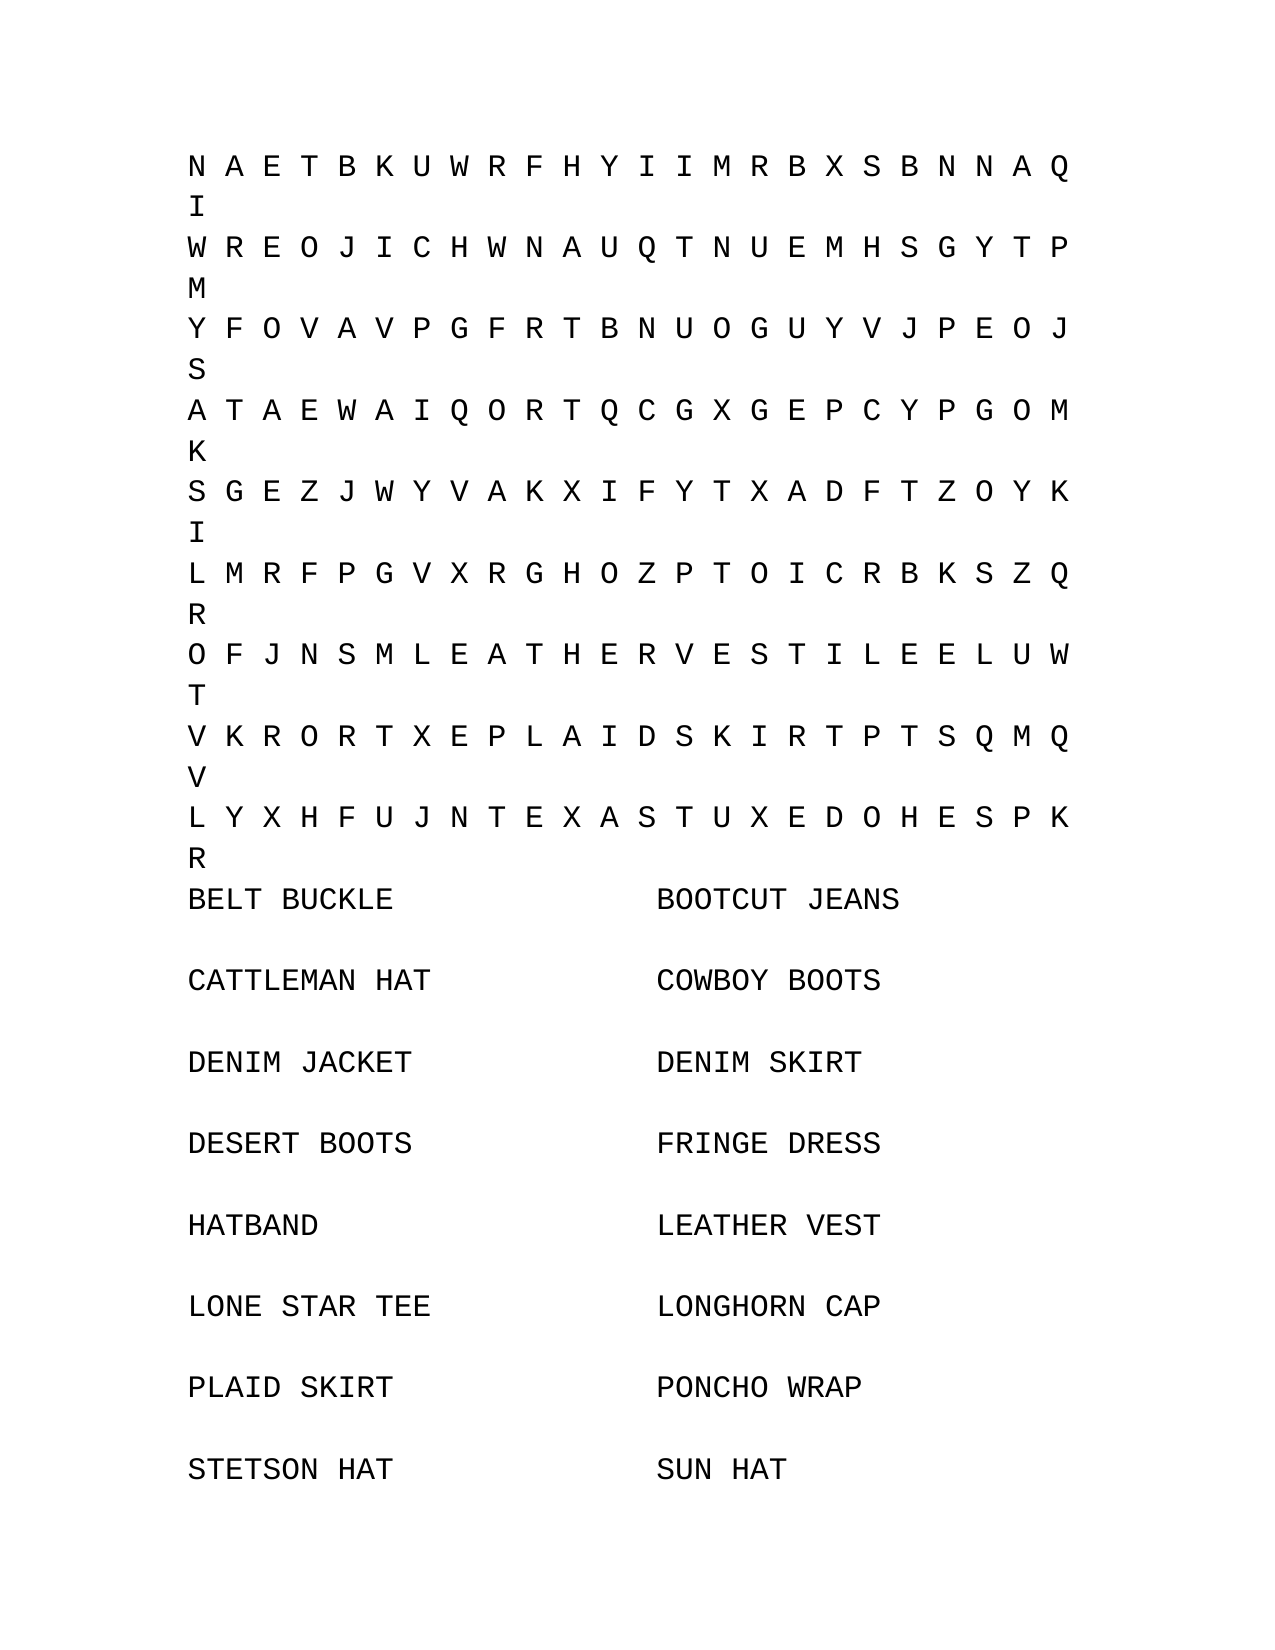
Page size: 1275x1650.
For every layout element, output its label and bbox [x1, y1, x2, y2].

text [187, 150, 1087, 1489]
